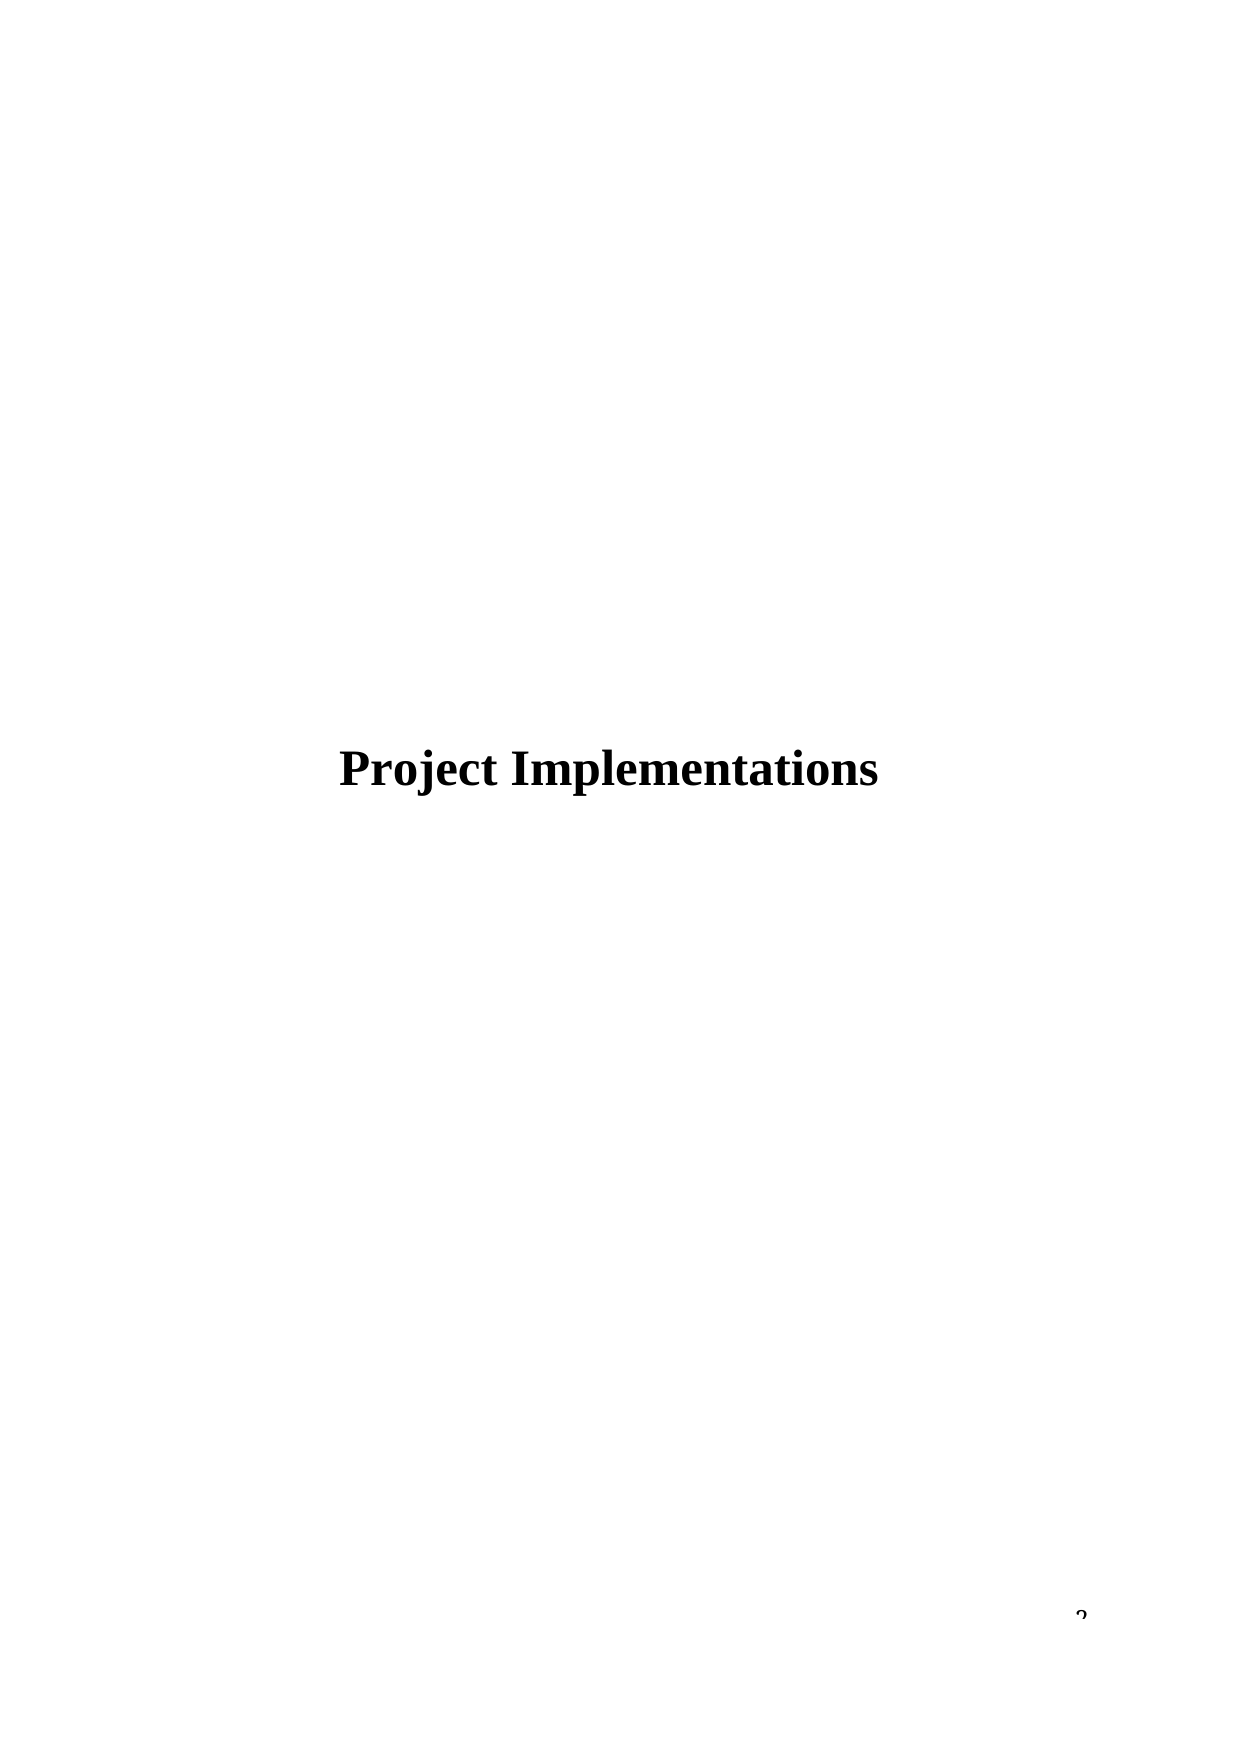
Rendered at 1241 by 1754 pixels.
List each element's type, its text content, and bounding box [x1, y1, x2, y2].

text Project Implementations [125, 738, 1093, 797]
